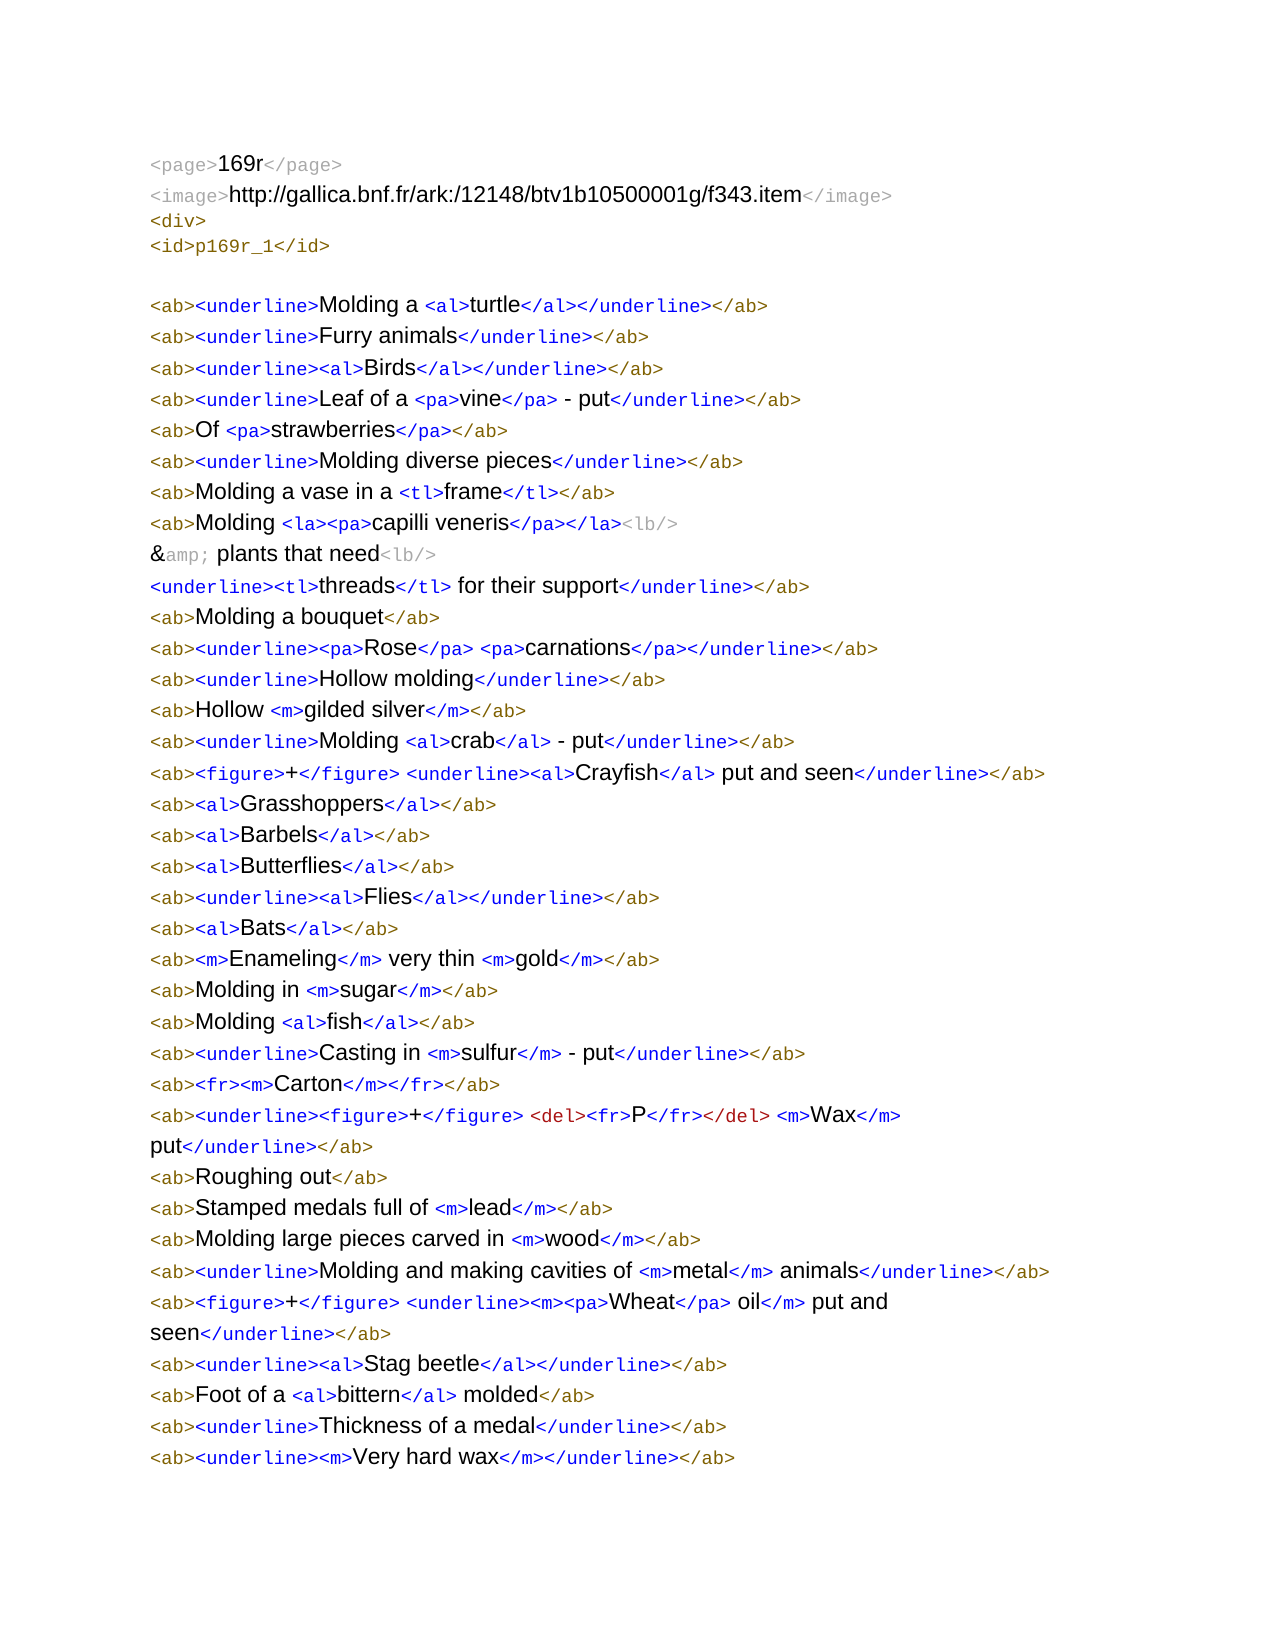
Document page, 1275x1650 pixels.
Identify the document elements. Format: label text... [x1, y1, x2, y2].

text &amp; plants that need<lb/> [150, 540, 1125, 567]
text <ab><al>Bats</al></ab> [150, 914, 1125, 941]
text <ab>Molding in <m>sugar</m></ab> [150, 976, 1125, 1003]
text <ab><underline><figure>+</figure> <del><fr>P</fr></del> <m>Wax</m> put</underline></ab> [150, 1101, 1125, 1159]
text <ab><underline><pa>Rose</pa> <pa>carnations</pa></underline></ab> [150, 634, 1125, 661]
text <ab><underline>Molding and making cavities of <m>metal</m> animals</underline></ab> [150, 1257, 1125, 1284]
text <ab><underline><m>Very hard wax</m></underline></ab> [150, 1443, 1125, 1470]
text <ab><underline>Casting in <m>sulfur</m> - put</underline></ab> [150, 1039, 1125, 1066]
text <ab><al>Butterflies</al></ab> [150, 852, 1125, 879]
text <ab><underline>Molding diverse pieces</underline></ab> [150, 447, 1125, 474]
text <ab><underline>Furry animals</underline></ab> [150, 322, 1125, 349]
text <ab><underline><al>Birds</al></underline></ab> [150, 353, 1125, 381]
text <ab><underline>Thickness of a medal</underline></ab> [150, 1412, 1125, 1439]
text <ab>Molding a vase in a <tl>frame</tl></ab> [150, 478, 1125, 505]
text <ab><underline>Molding <al>crab</al> - put</underline></ab> [150, 727, 1125, 754]
text <ab>Of <pa>strawberries</pa></ab> [150, 416, 1125, 443]
text <ab>Molding large pieces carved in <m>wood</m></ab> [150, 1225, 1125, 1252]
text <ab><fr><m>Carton</m></fr></ab> [150, 1070, 1125, 1097]
text <ab><m>Enameling</m> very thin <m>gold</m></ab> [150, 945, 1125, 972]
text <ab><figure>+</figure> <underline><al>Crayfish</al> put and seen</underline></ab> [150, 758, 1125, 786]
text <ab>Roughing out</ab> [150, 1163, 1125, 1190]
text <ab><underline><al>Flies</al></underline></ab> [150, 883, 1125, 910]
text <underline><tl>threads</tl> for their support</underline></ab> [150, 572, 1125, 599]
text <ab>Stamped medals full of <m>lead</m></ab> [150, 1194, 1125, 1221]
text <ab>Molding <la><pa>capilli veneris</pa></la><lb/> [150, 509, 1125, 536]
text <ab><al>Barbels</al></ab> [150, 821, 1125, 848]
text <ab><underline>Leaf of a <pa>vine</pa> - put</underline></ab> [150, 385, 1125, 412]
text <page>169r</page> [150, 150, 1125, 177]
text <ab><figure>+</figure> <underline><m><pa>Wheat</pa> oil</m> put and seen</underline></ab> [150, 1288, 1125, 1346]
text <ab>Molding <al>fish</al></ab> [150, 1008, 1125, 1035]
text <ab><underline>Molding a <al>turtle</al></underline></ab> [150, 291, 1125, 318]
text <ab>Hollow <m>gilded silver</m></ab> [150, 696, 1125, 723]
text <ab><underline>Hollow molding</underline></ab> [150, 665, 1125, 692]
text <ab><al>Grasshoppers</al></ab> [150, 789, 1125, 817]
text <ab>Foot of a <al>bittern</al> molded</ab> [150, 1381, 1125, 1408]
text <ab>Molding a bouquet</ab> [150, 603, 1125, 630]
text <id>p169r_1</id> [150, 237, 1125, 258]
text <ab><underline><al>Stag beetle</al></underline></ab> [150, 1350, 1125, 1377]
text <div> [150, 212, 1125, 233]
text <image>http://gallica.bnf.fr/ark:/12148/btv1b10500001g/f343.item</image> [150, 181, 1125, 208]
